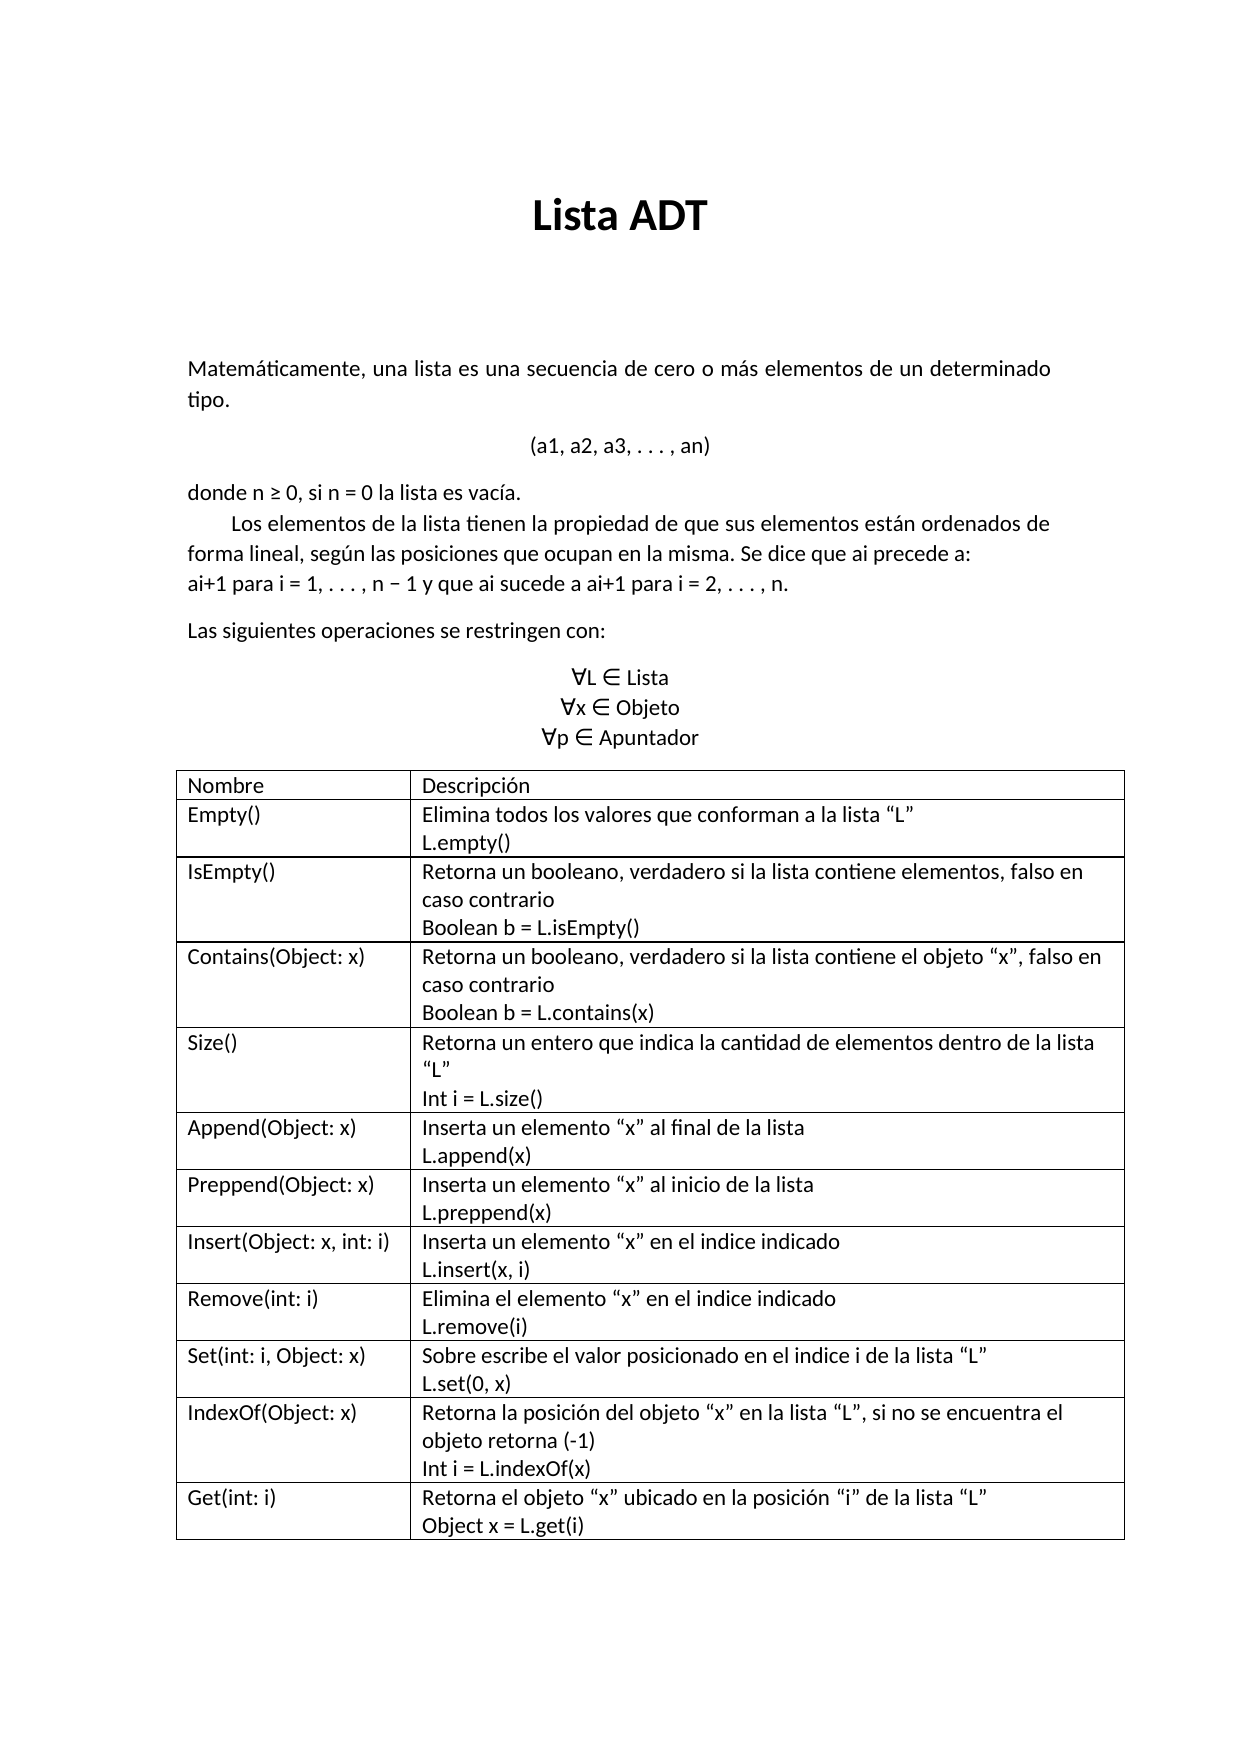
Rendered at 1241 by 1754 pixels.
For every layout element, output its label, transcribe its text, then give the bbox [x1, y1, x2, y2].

text Matemáticamente, una lista es una secuencia de cero o más elementos de un determinado tipo. [187, 354, 1053, 413]
table_cell Sobre escribe el valor posicionado en el indice i de la lista “L” L.set(0, x) [411, 1341, 1124, 1397]
table_cell Retorna el objeto “x” ubicado en la posición “i” de la lista “L” Object x = L.get(i) [411, 1483, 1124, 1539]
table_cell Set(int: i, Object: x) [177, 1341, 410, 1397]
table_cell Retorna un booleano, verdadero si la lista contiene elementos, falso en caso contrario Boolean b = L.isEmpty() [411, 858, 1124, 941]
table_cell Size() [177, 1028, 410, 1112]
table_header Descripción [411, 771, 1124, 799]
text donde n ≥ 0, si n = 0 la lista es vacía. Los elementos de la lista tienen la propiedad de que sus elementos están ordenados de forma lineal, según las posiciones que ocupan en la misma. Se dice que ai precede a: ai+1 para i = 1, . . . , n − 1 y que ai sucede a ai+1 para i = 2, . . . , n. [187, 478, 1053, 597]
table_cell Elimina el elemento “x” en el indice indicado L.remove(i) [411, 1284, 1124, 1340]
text (a1, a2, a3, . . . , an) [187, 432, 1053, 460]
table_cell IsEmpty() [177, 858, 410, 941]
table_cell Inserta un elemento “x” en el indice indicado L.insert(x, i) [411, 1227, 1124, 1283]
table_cell IndexOf(Object: x) [177, 1398, 410, 1482]
table_cell Empty() [177, 800, 410, 856]
table_cell Contains(Object: x) [177, 943, 410, 1027]
table_cell Retorna un booleano, verdadero si la lista contiene el objeto “x”, falso en caso contrario Boolean b = L.contains(x) [411, 943, 1124, 1027]
table_cell Insert(Object: x, int: i) [177, 1227, 410, 1283]
table_cell Get(int: i) [177, 1483, 410, 1539]
text Las siguientes operaciones se restringen con: [187, 616, 1053, 644]
subtitle Lista ADT [187, 185, 1053, 241]
table_cell Remove(int: i) [177, 1284, 410, 1340]
table_cell Retorna un entero que indica la cantidad de elementos dentro de la lista “L” Int i = L.size() [411, 1028, 1124, 1112]
table_cell Preppend(Object: x) [177, 1170, 410, 1226]
table_cell Inserta un elemento “x” al final de la lista L.append(x) [411, 1113, 1124, 1169]
table_cell Append(Object: x) [177, 1113, 410, 1169]
text ∀L ∈ Lista ∀x ∈ Objeto ∀p ∈ Apuntador [187, 663, 1053, 751]
table_header Nombre [177, 771, 410, 799]
table_cell Retorna la posición del objeto “x” en la lista “L”, si no se encuentra el objeto retorna (-1) Int i = L.indexOf(x) [411, 1398, 1124, 1482]
table_cell Elimina todos los valores que conforman a la lista “L” L.empty() [411, 800, 1124, 856]
table_cell Inserta un elemento “x” al inicio de la lista L.preppend(x) [411, 1170, 1124, 1226]
